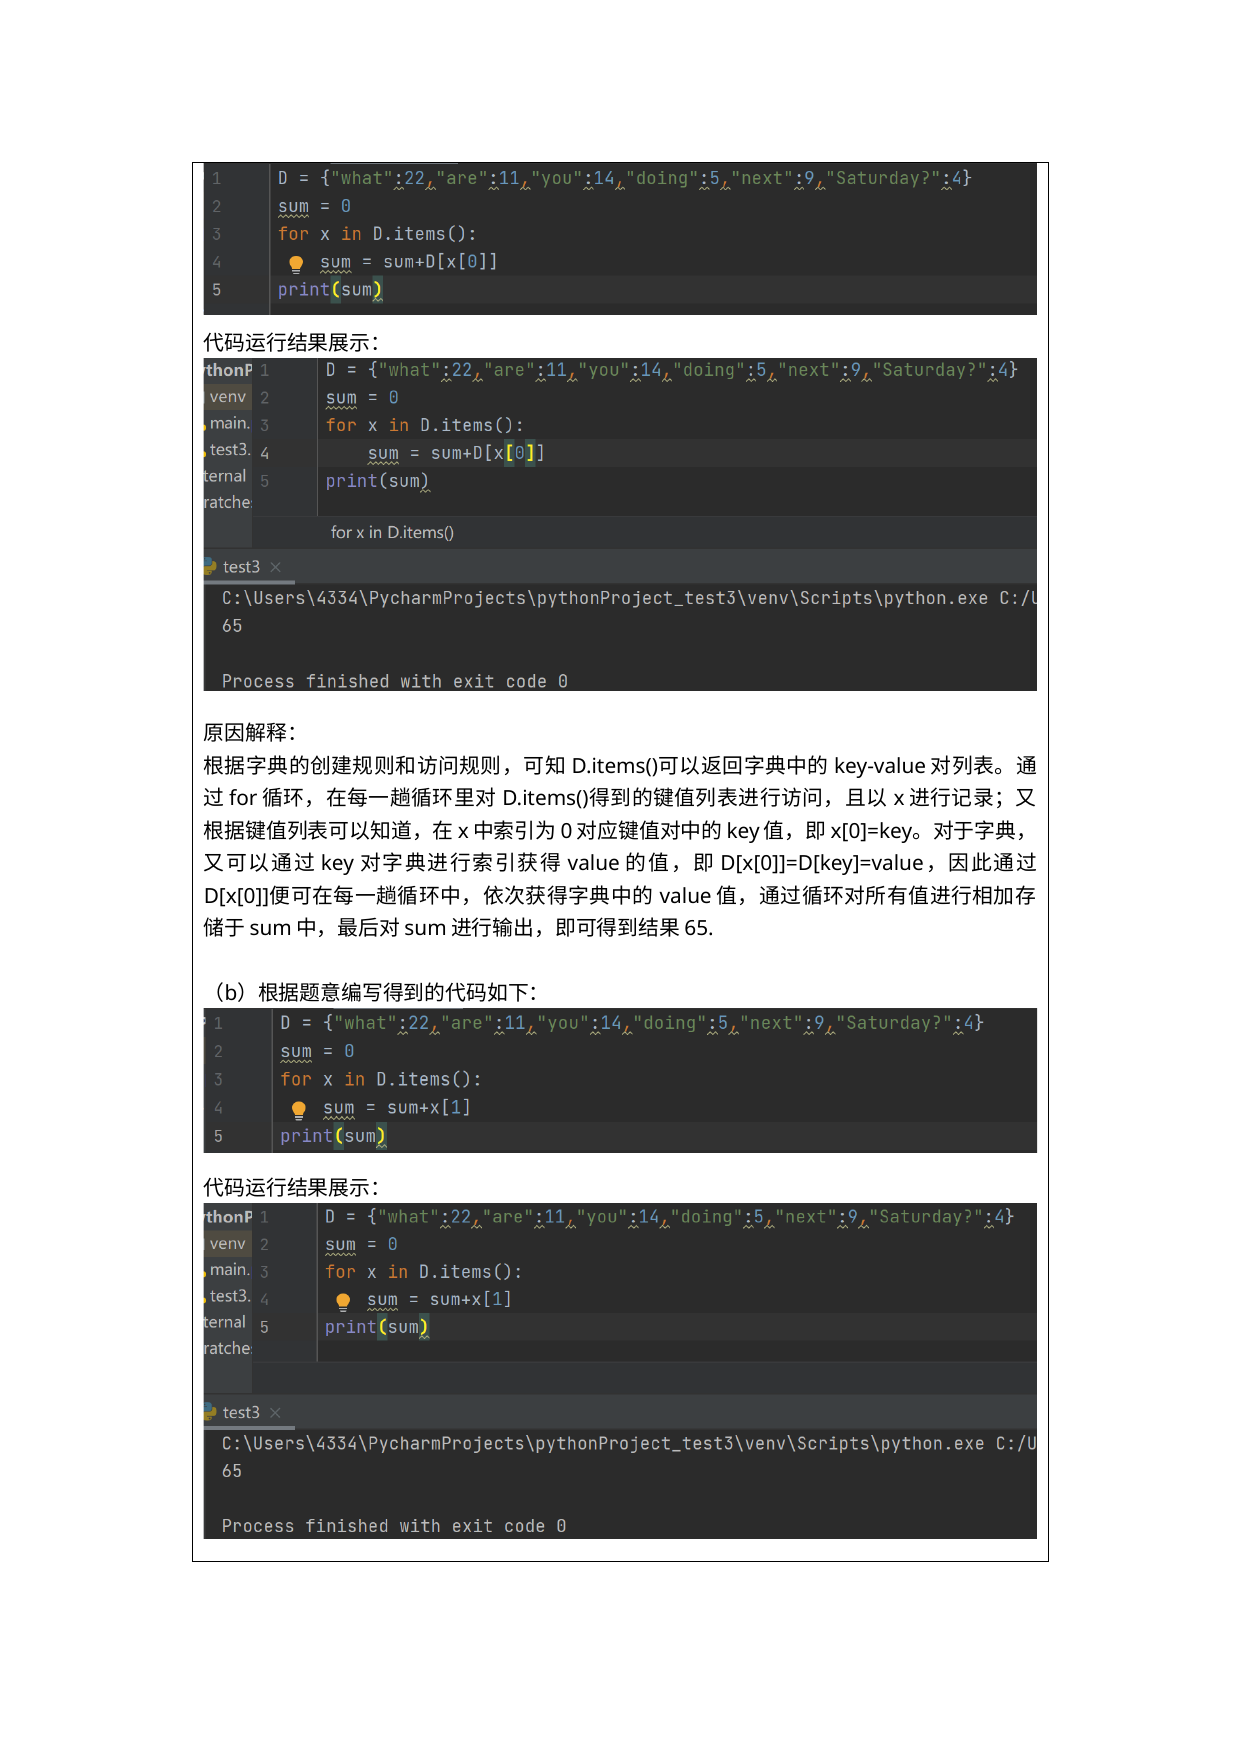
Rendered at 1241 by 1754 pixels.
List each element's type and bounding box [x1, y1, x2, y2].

picture [203, 163, 1037, 315]
picture [203, 1203, 1037, 1539]
picture [203, 1008, 1038, 1153]
picture [203, 358, 1037, 691]
table_cell [193, 163, 1048, 1561]
